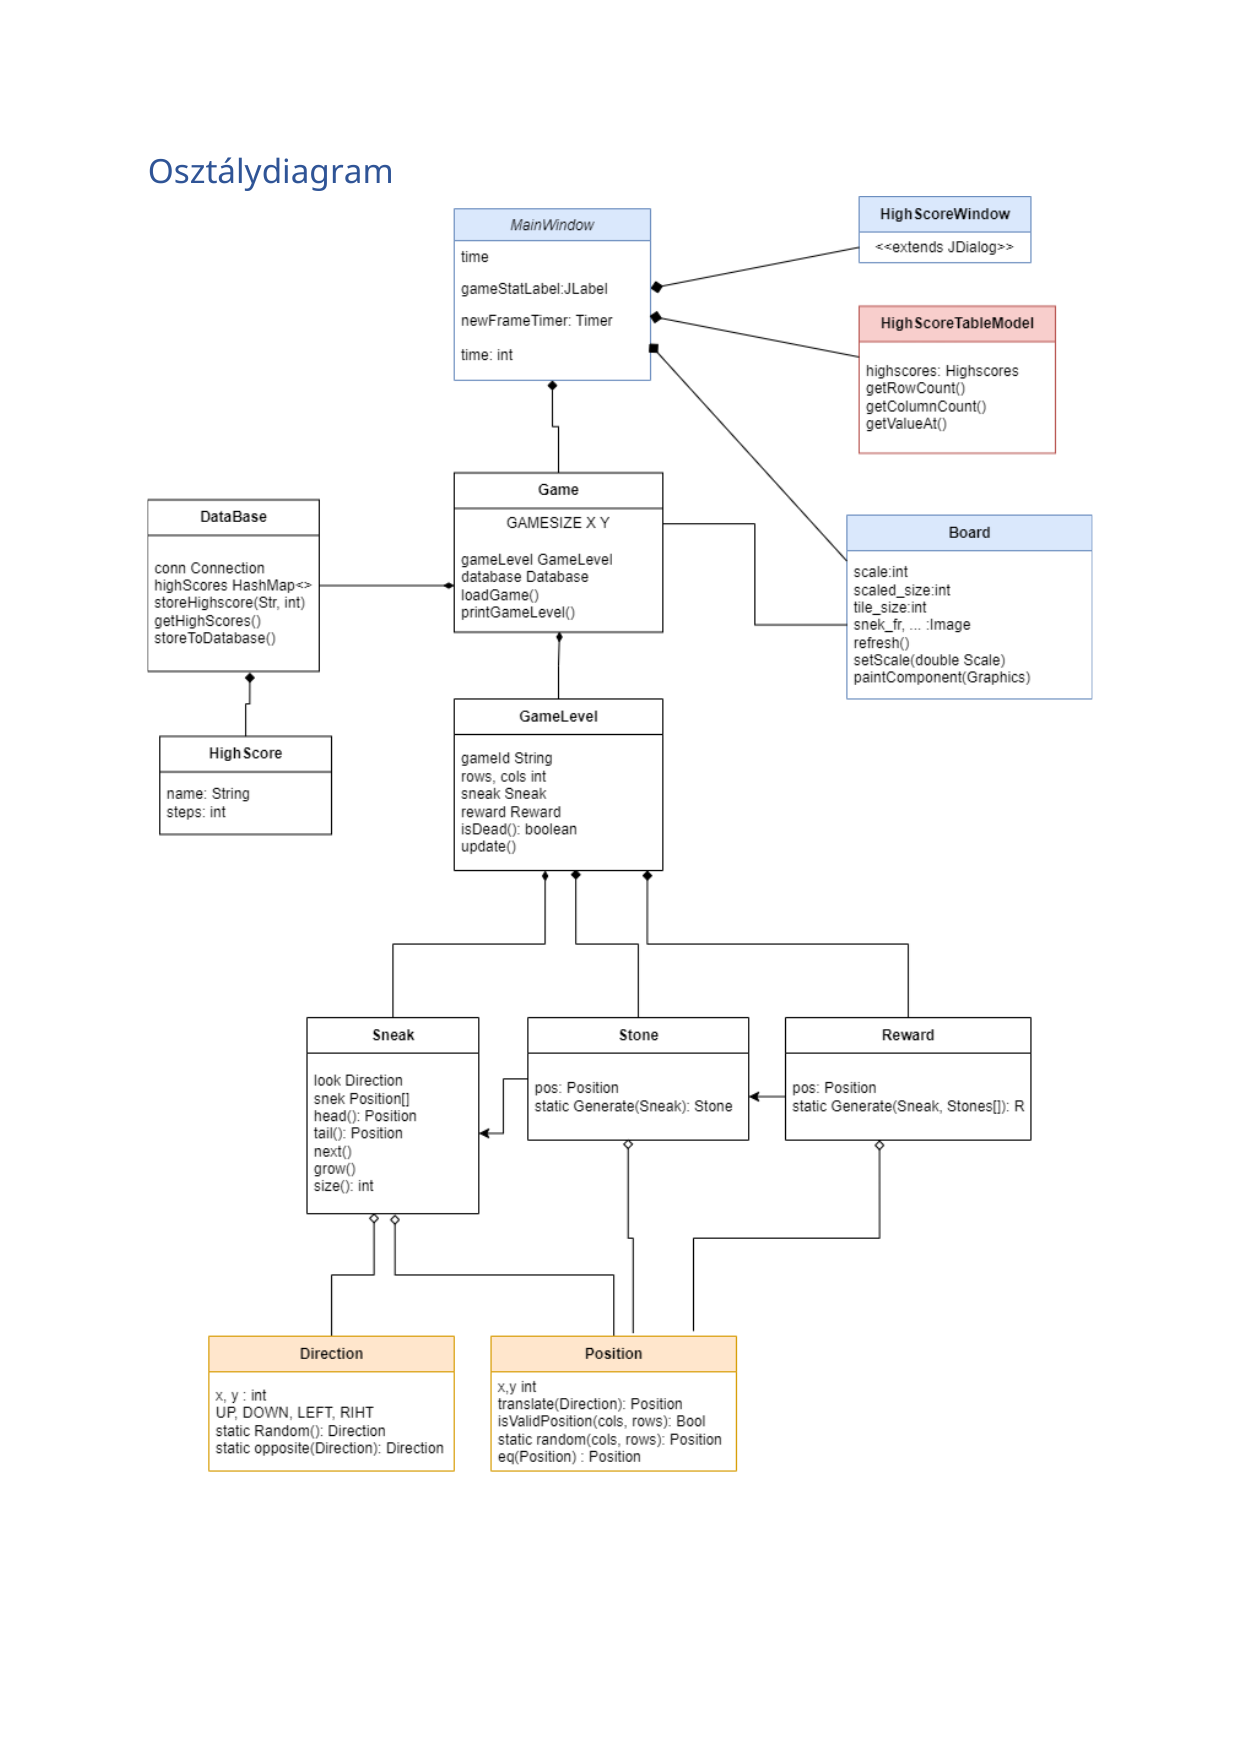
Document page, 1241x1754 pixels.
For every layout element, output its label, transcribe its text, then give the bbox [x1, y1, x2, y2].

picture [147, 196, 1093, 1473]
subtitle Osztálydiagram [148, 148, 1093, 193]
